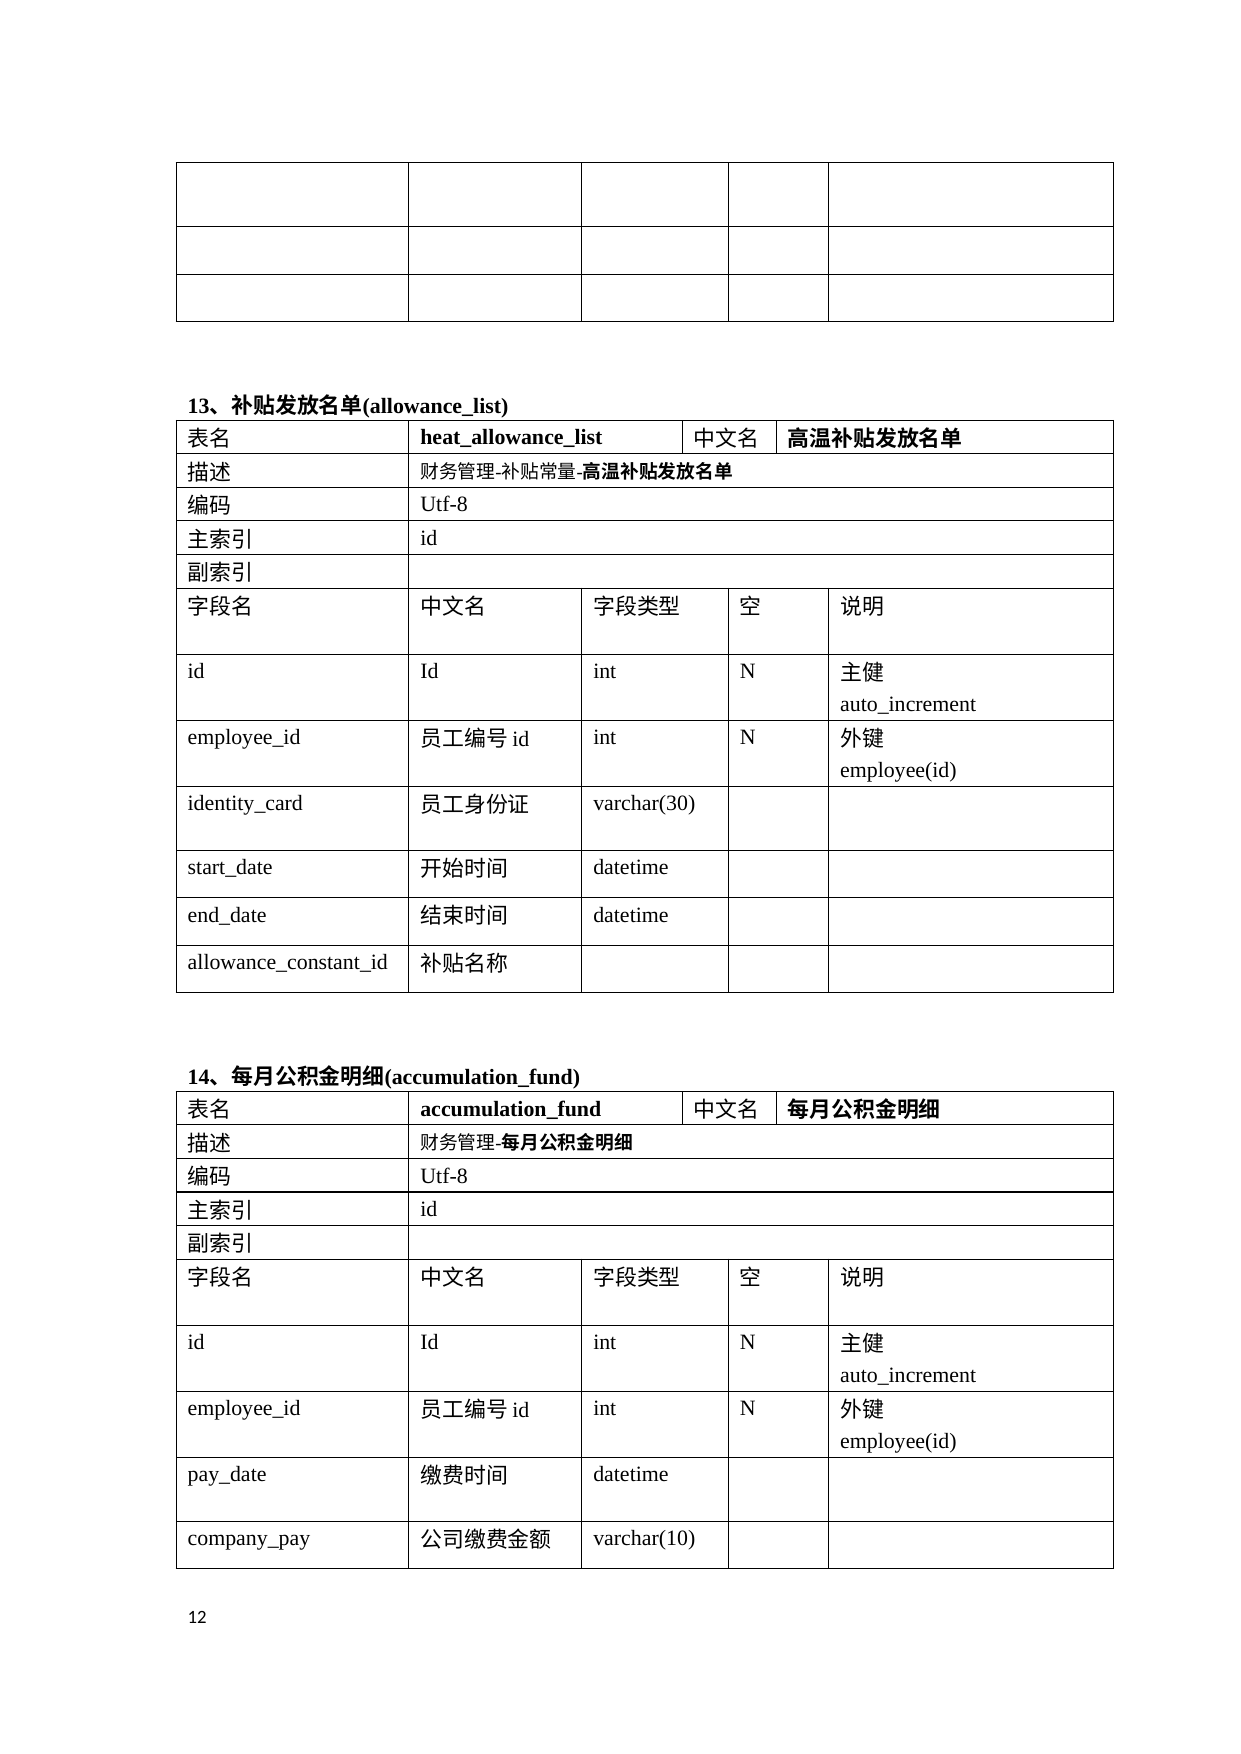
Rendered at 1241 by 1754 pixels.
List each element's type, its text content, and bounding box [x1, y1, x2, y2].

table_cell id [177, 655, 408, 719]
table_cell start_date [177, 851, 408, 897]
table_header 表名 [177, 421, 408, 453]
text 14、每月公积金明细(accumulation_fund) [187, 1058, 1053, 1091]
table_cell company_pay [177, 1522, 408, 1568]
table_cell 字段类型 [582, 1260, 728, 1324]
table_cell 员工编号id [409, 721, 581, 786]
table_cell varchar(10) [582, 1522, 728, 1568]
table_cell [829, 898, 1113, 945]
table_cell varchar(30) [582, 787, 728, 849]
table_cell N [729, 1392, 828, 1457]
table_cell 编码 [177, 488, 408, 520]
table_cell 主健 auto_increment [829, 655, 1113, 719]
table_cell Id [409, 1326, 581, 1391]
table_cell 补贴名称 [409, 946, 581, 992]
table_cell pay_date [177, 1458, 408, 1521]
table_cell [409, 1226, 1113, 1258]
table_cell 字段名 [177, 589, 408, 653]
table_cell 结束时间 [409, 898, 581, 945]
table_cell [582, 275, 728, 321]
table_cell [409, 555, 1113, 587]
table_cell N [729, 1326, 828, 1391]
table_cell 中文名 [409, 589, 581, 653]
table_cell identity_card [177, 787, 408, 849]
table_cell 主索引 [177, 521, 408, 554]
table_cell employee_id [177, 721, 408, 786]
table_cell Utf-8 [409, 1159, 1113, 1191]
table_cell employee_id [177, 1392, 408, 1457]
table_cell [409, 227, 581, 273]
table_cell Utf-8 [409, 488, 1113, 520]
table_cell [582, 227, 728, 273]
table_cell 字段类型 [582, 589, 728, 653]
table_cell [829, 787, 1113, 849]
table_cell [582, 163, 728, 226]
table_cell id [409, 521, 1113, 554]
table_cell [409, 163, 581, 226]
table_cell 公司缴费金额 [409, 1522, 581, 1568]
table_cell 空 [729, 1260, 828, 1324]
table_cell 财务管理-每月公积金明细 [409, 1125, 1113, 1158]
table_cell id [177, 1326, 408, 1391]
table_cell [729, 851, 828, 897]
table_cell [829, 275, 1113, 321]
table_cell [829, 946, 1113, 992]
table_cell [729, 1522, 828, 1568]
table_header heat_allowance_list [409, 421, 682, 453]
table_cell 字段名 [177, 1260, 408, 1324]
table_cell int [582, 655, 728, 719]
table_cell N [729, 655, 828, 719]
table_cell [729, 1458, 828, 1521]
table_cell [729, 898, 828, 945]
table_header 表名 [177, 1092, 408, 1124]
table_cell 主健 auto_increment [829, 1326, 1113, 1391]
table_header 中文名 [683, 1092, 776, 1124]
table_cell [729, 163, 828, 226]
table_cell int [582, 1392, 728, 1457]
table_header 每月公积金明细 [777, 1092, 1113, 1124]
table_cell allowance_constant_id [177, 946, 408, 992]
table_cell [177, 275, 408, 321]
table_cell 外键 employee(id) [829, 721, 1113, 786]
table_cell [829, 163, 1113, 226]
table_cell [729, 787, 828, 849]
table_cell [409, 275, 581, 321]
table_cell int [582, 721, 728, 786]
table_cell end_date [177, 898, 408, 945]
table_cell 说明 [829, 1260, 1113, 1324]
table_cell datetime [582, 851, 728, 897]
table_header 中文名 [683, 421, 776, 453]
table_cell [829, 851, 1113, 897]
table_cell [582, 946, 728, 992]
table_cell Id [409, 655, 581, 719]
table_cell 说明 [829, 589, 1113, 653]
table_cell datetime [582, 1458, 728, 1521]
table_cell 员工编号id [409, 1392, 581, 1457]
text 13、补贴发放名单(allowance_list) [187, 387, 1053, 420]
table_cell 缴费时间 [409, 1458, 581, 1521]
table_cell 副索引 [177, 1226, 408, 1258]
table_cell [829, 1522, 1113, 1568]
table_header 高温补贴发放名单 [777, 421, 1113, 453]
table_cell 开始时间 [409, 851, 581, 897]
table_cell 主索引 [177, 1193, 408, 1225]
table_cell [729, 275, 828, 321]
table_cell 中文名 [409, 1260, 581, 1324]
table_cell 空 [729, 589, 828, 653]
table_header accumulation_fund [409, 1092, 682, 1124]
table_cell 副索引 [177, 555, 408, 587]
table_cell 员工身份证 [409, 787, 581, 849]
table_cell [829, 227, 1113, 273]
table_cell 外键 employee(id) [829, 1392, 1113, 1457]
table_cell 编码 [177, 1159, 408, 1191]
table_cell 描述 [177, 454, 408, 487]
table_cell id [409, 1193, 1113, 1225]
table_cell N [729, 721, 828, 786]
table_cell [729, 946, 828, 992]
table_cell datetime [582, 898, 728, 945]
table_cell [177, 163, 408, 226]
table_cell int [582, 1326, 728, 1391]
table_cell [729, 227, 828, 273]
table_cell 描述 [177, 1125, 408, 1158]
table_cell [829, 1458, 1113, 1521]
table_cell [177, 227, 408, 273]
table_cell 财务管理-补贴常量-高温补贴发放名单 [409, 454, 1113, 487]
